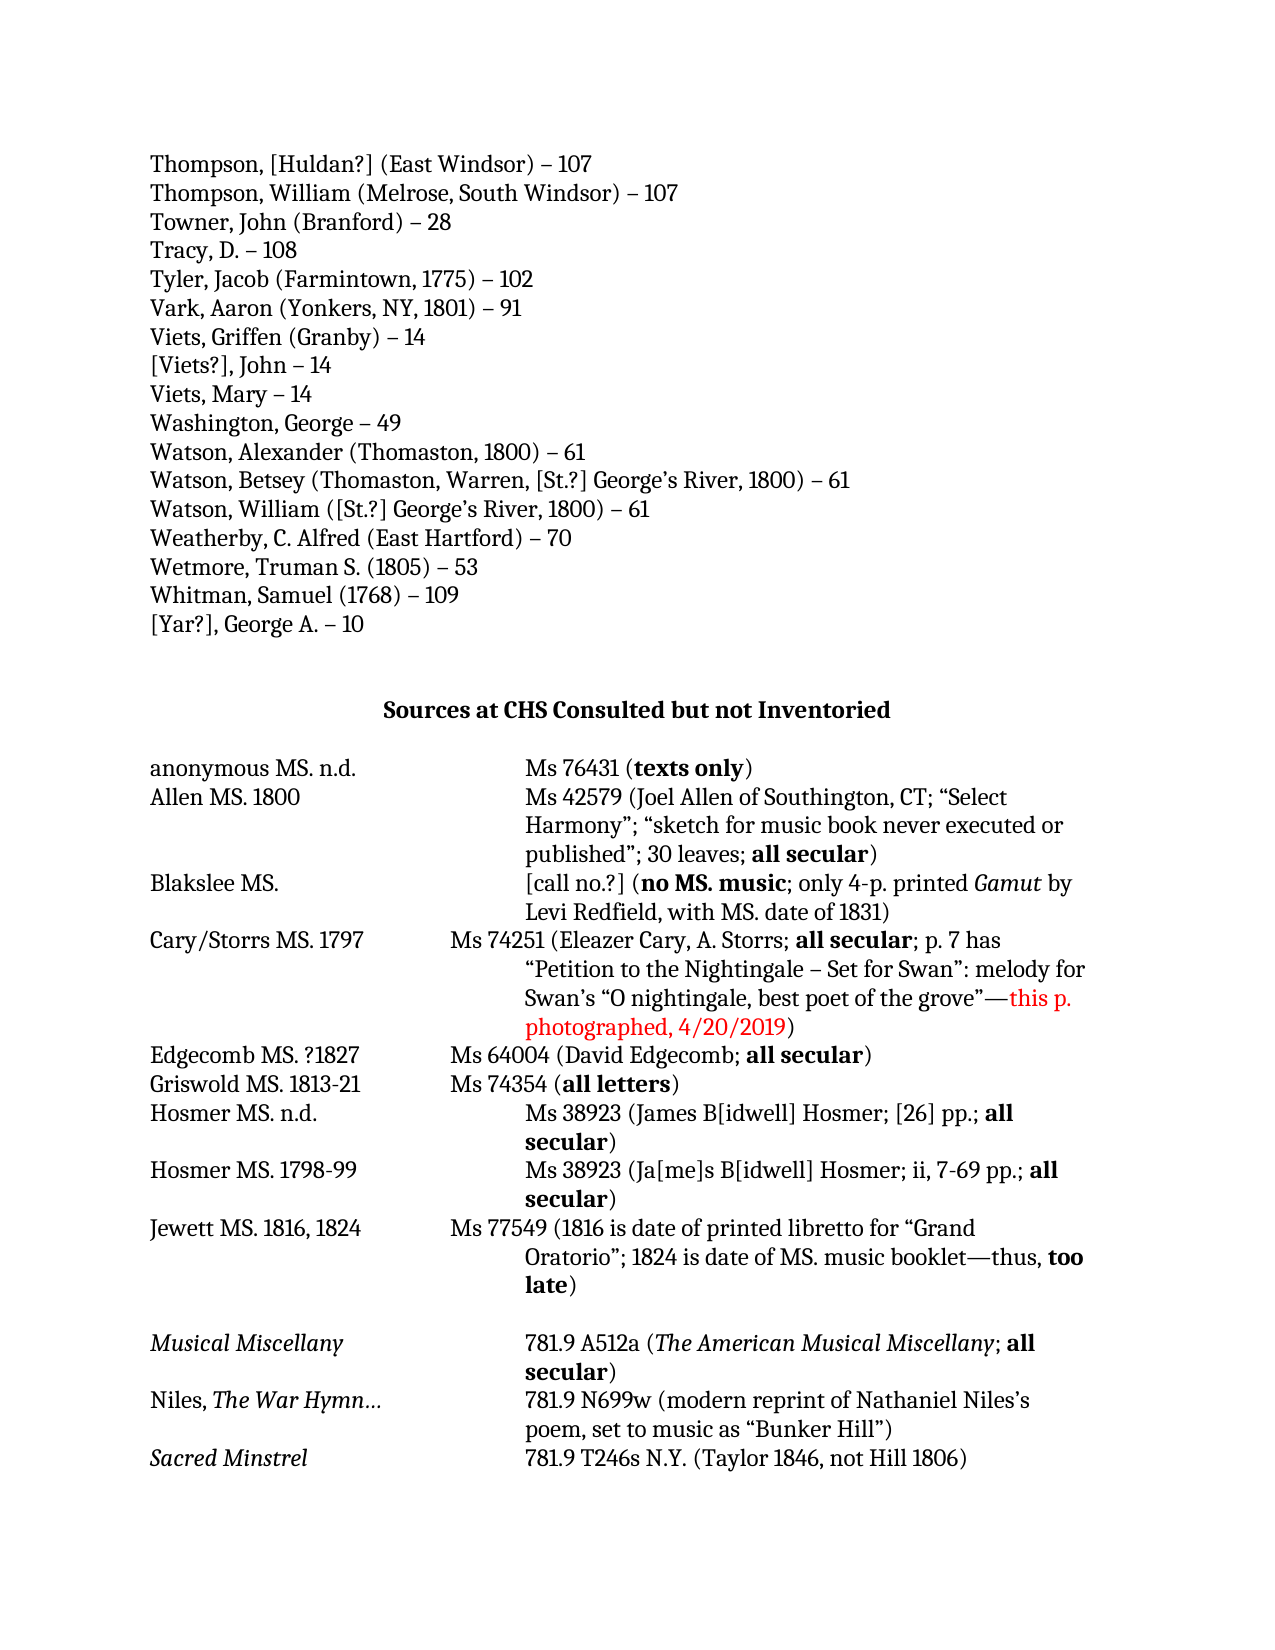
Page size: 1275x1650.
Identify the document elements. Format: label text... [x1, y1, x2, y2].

text Oratorio”; 1824 is date of MS. music booklet—thus, too [150, 1242, 1125, 1271]
text Watson, Alexander (Thomaston, 1800) – 61 [150, 437, 1125, 466]
text Niles, The War Hymn… 781.9 N699w (modern reprint of Nathaniel Niles’s poem, set to music as “Bunker Hill”) [150, 1386, 1125, 1444]
text Vark, Aaron (Yonkers, NY, 1801) – 91 [150, 294, 1125, 322]
text Washington, George – 49 [150, 409, 1125, 437]
text Whitman, Samuel (1768) – 109 [150, 581, 1125, 610]
text Watson, William ([St.?] George’s River, 1800) – 61 [150, 495, 1125, 524]
text secular) [150, 1185, 1125, 1214]
text Hosmer MS. n.d. Ms 38923 (James B[idwell] Hosmer; [26] pp.; all [150, 1099, 1125, 1127]
text Hosmer MS. 1798-99 Ms 38923 (Ja[me]s B[idwell] Hosmer; ii, 7-69 pp.; all [150, 1156, 1125, 1185]
text Wetmore, Truman S. (1805) – 53 [150, 552, 1125, 581]
text Tyler, Jacob (Farmintown, 1775) – 102 [150, 265, 1125, 294]
text Allen MS. 1800 Ms 42579 (Joel Allen of Southington, CT; “Select [150, 782, 1125, 811]
text [Yar?], George A. – 10 [150, 610, 1125, 639]
text Griswold MS. 1813-21 Ms 74354 (all letters) [150, 1070, 1125, 1099]
text Thompson, William (Melrose, South Windsor) – 107 [150, 179, 1125, 207]
text [Viets?], John – 14 [150, 351, 1125, 380]
text “Petition to the Nightingale – Set for Swan”: melody for [150, 955, 1125, 984]
text Towner, John (Branford) – 28 [150, 207, 1125, 236]
text Blakslee MS. [call no.?] (no MS. music; only 4-p. printed Gamut by [150, 869, 1125, 897]
text Jewett MS. 1816, 1824 Ms 77549 (1816 is date of printed libretto for “Grand [150, 1214, 1125, 1242]
text Thompson, [Huldan?] (East Windsor) – 107 [150, 150, 1125, 179]
text Sacred Minstrel 781.9 T246s N.Y. (Taylor 1846, not Hill 1806) [150, 1444, 1125, 1472]
text Swan’s “O nightingale, best poet of the grove”—this p. [150, 984, 1125, 1012]
text Cary/Storrs MS. 1797 Ms 74251 (Eleazer Cary, A. Storrs; all secular; p. 7 has [150, 926, 1125, 955]
text late) [150, 1271, 1125, 1300]
text published”; 30 leaves; all secular) [150, 840, 1125, 869]
text Viets, Mary – 14 [150, 380, 1125, 409]
text Sources at CHS Consulted but not Inventoried [150, 696, 1125, 725]
text Edgecomb MS. ?1827 Ms 64004 (David Edgecomb; all secular) [150, 1041, 1125, 1070]
text Harmony”; “sketch for music book never executed or [150, 811, 1125, 840]
text anonymous MS. n.d. Ms 76431 (texts only) [150, 754, 1125, 782]
text Levi Redfield, with MS. date of 1831) [150, 897, 1125, 926]
text Tracy, D. – 108 [150, 236, 1125, 265]
text Watson, Betsey (Thomaston, Warren, [St.?] George’s River, 1800) – 61 [150, 466, 1125, 495]
text Weatherby, C. Alfred (East Hartford) – 70 [150, 524, 1125, 552]
text photographed, 4/20/2019) [150, 1012, 1125, 1041]
text Musical Miscellany 781.9 A512a (The American Musical Miscellany; all secular) [150, 1329, 1125, 1386]
text Viets, Griffen (Granby) – 14 [150, 322, 1125, 351]
text secular) [150, 1127, 1125, 1156]
